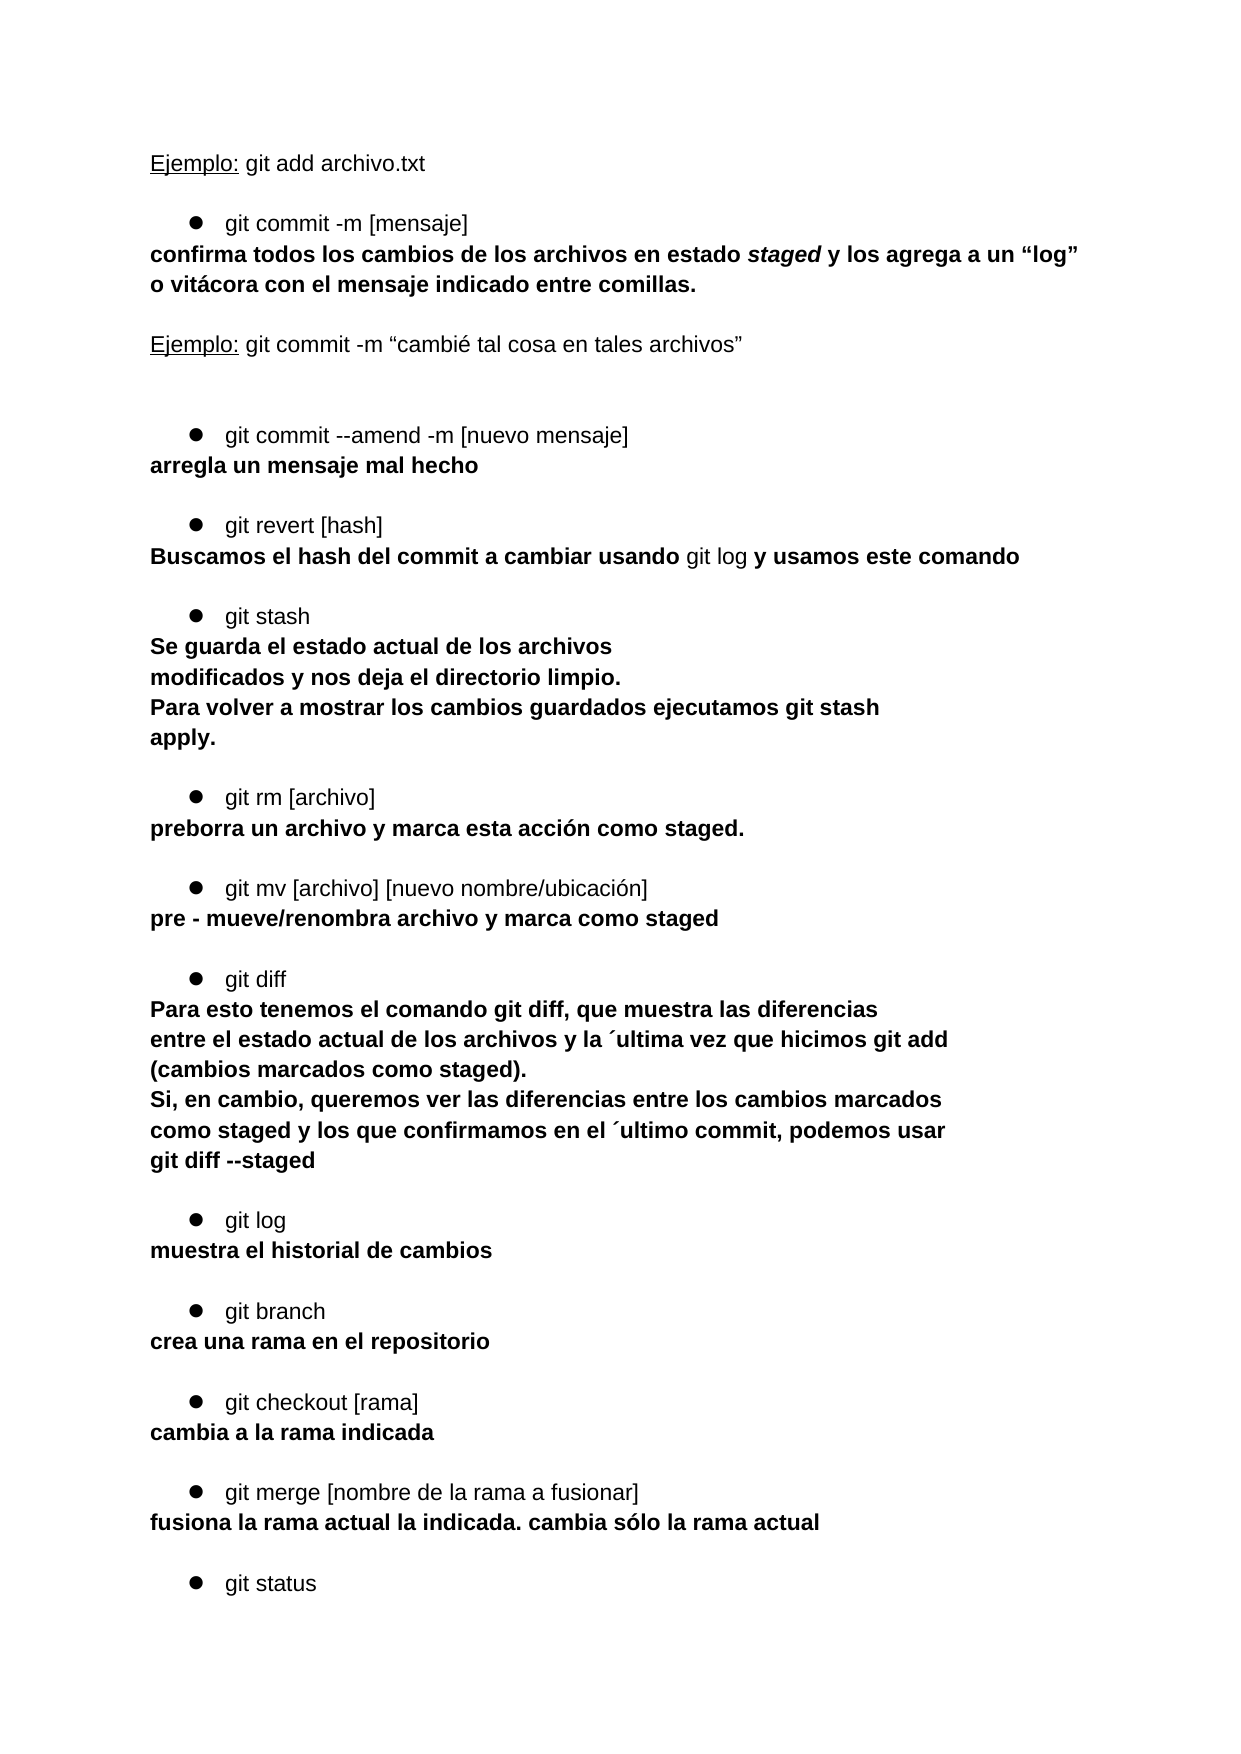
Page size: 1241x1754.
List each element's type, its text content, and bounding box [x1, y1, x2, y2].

text preborra un archivo y marca esta acción como staged. [150, 814, 1090, 841]
text Ejemplo: git commit -m “cambié tal cosa en tales archivos” [150, 331, 1090, 358]
text git diff --staged [150, 1147, 1090, 1173]
text fusiona la rama actual la indicada. cambia sólo la rama actual [150, 1509, 1090, 1536]
text pre - mueve/renombra archivo y marca como staged [150, 905, 1090, 932]
list git commit --amend -m [nuevo mensaje] [187, 422, 1090, 448]
text cambia a la rama indicada [150, 1419, 1090, 1445]
text Para volver a mostrar los cambios guardados ejecutamos git stash [150, 694, 1090, 720]
text confirma todos los cambios de los archivos en estado staged y los agrega a un “log” o vitácora con el mensaje indicado entre comillas. [150, 241, 1090, 297]
list git diff [187, 966, 1090, 992]
list git revert [hash] [187, 512, 1090, 539]
text modificados y nos deja el directorio limpio. [150, 663, 1090, 690]
list git merge [nombre de la rama a fusionar] [187, 1479, 1090, 1506]
text arregla un mensaje mal hecho [150, 452, 1090, 478]
list git commit -m [mensaje] [187, 210, 1090, 237]
text Ejemplo: git add archivo.txt [150, 150, 1090, 176]
list git mv [archivo] [nuevo nombre/ubicación] [187, 875, 1090, 901]
text Si, en cambio, queremos ver las diferencias entre los cambios marcados [150, 1086, 1090, 1113]
text muestra el historial de cambios [150, 1237, 1090, 1264]
text apply. [150, 724, 1090, 750]
list git log [187, 1207, 1090, 1234]
text Para esto tenemos el comando git diff, que muestra las diferencias [150, 996, 1090, 1022]
text (cambios marcados como staged). [150, 1056, 1090, 1083]
list git branch [187, 1298, 1090, 1324]
text como staged y los que confirmamos en el ´ultimo commit, podemos usar [150, 1117, 1090, 1143]
list git rm [archivo] [187, 784, 1090, 811]
list git status [187, 1570, 1090, 1596]
text entre el estado actual de los archivos y la ´ultima vez que hicimos git add [150, 1026, 1090, 1052]
list git checkout [rama] [187, 1388, 1090, 1415]
text Buscamos el hash del commit a cambiar usando git log y usamos este comando [150, 543, 1090, 569]
text Se guarda el estado actual de los archivos [150, 633, 1090, 660]
text crea una rama en el repositorio [150, 1328, 1090, 1354]
list git stash [187, 603, 1090, 629]
